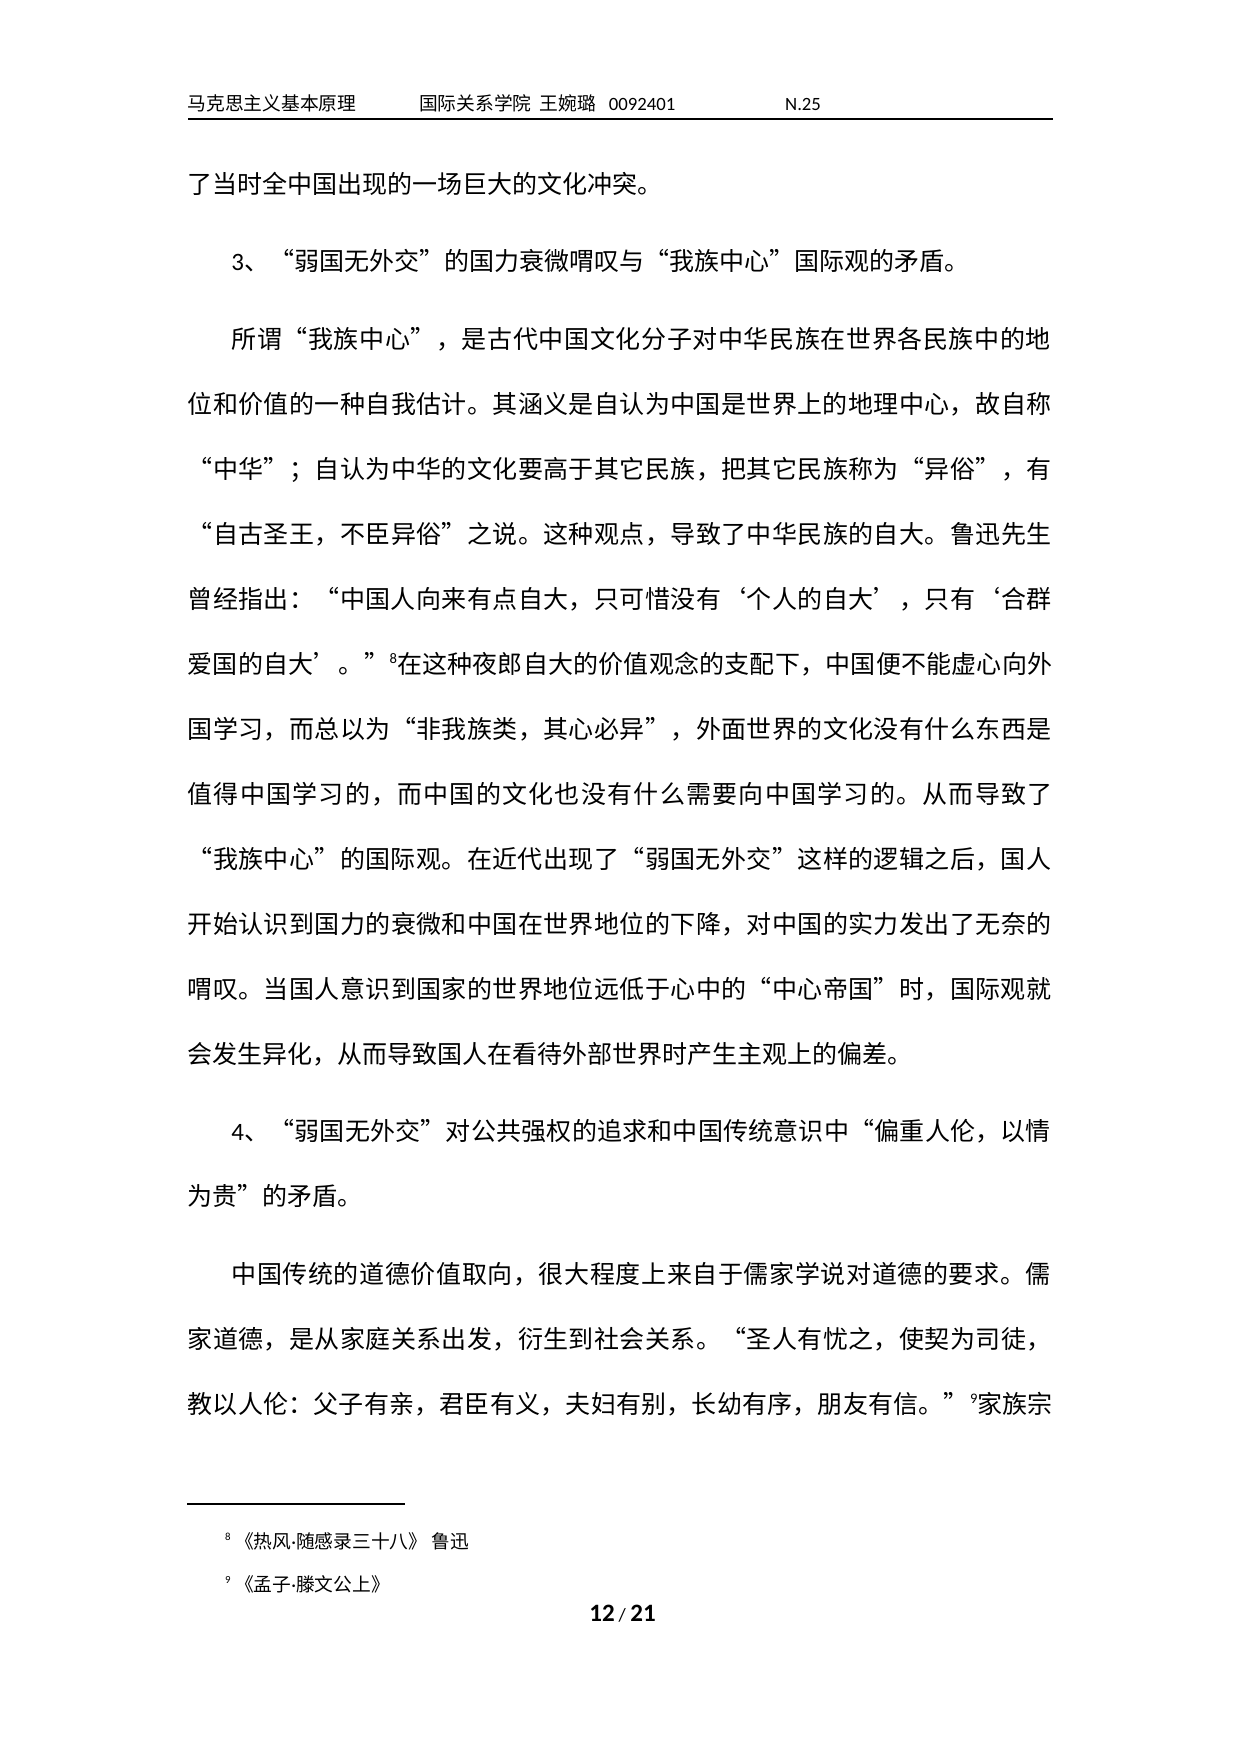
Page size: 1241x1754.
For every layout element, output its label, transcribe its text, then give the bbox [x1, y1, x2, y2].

text 所谓“我族中心”，是古代中国文化分子对中华民族在世界各民族中的地位和价值的一种自我估计。其涵义是自认为中国是世界上的地理中心，故自称“中华”；自认为中华的文化要高于其它民族，把其它民族称为“异俗”，有“自古圣王，不臣异俗”之说。这种观点，导致了中华民族的自大。鲁迅先生曾经指出：“中国人向来有点自大，只可惜没有‘个人的自大’，只有‘合群爱国的自大’。”在这种夜郎自大的价值观念的支配下，中国便不能虚心向外国学习，而总以为“非我族类，其心必异”，外面世界的文化没有什么东西是值得中国学习的，而中国的文化也没有什么需要向中国学习的。从而导致了“我族中心”的国际观。在近代出现了“弱国无外交”这样的逻辑之后，国人开始认识到国力的衰微和中国在世界地位的下降，对中国的实力发出了无奈的喟叹。当国人意识到国家的世界地位远低于心中的“中心帝国”时，国际观就会发生异化，从而导致国人在看待外部世界时产生主观上的偏差。 [187, 305, 1053, 1085]
text 3、“弱国无外交”的国力衰微喟叹与“我族中心”国际观的矛盾。 [187, 227, 1053, 292]
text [187, 1240, 1053, 1435]
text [187, 150, 1053, 215]
text 4、“弱国无外交”对公共强权的追求和中国传统意识中“偏重人伦，以情为贵”的矛盾。 [187, 1097, 1053, 1227]
